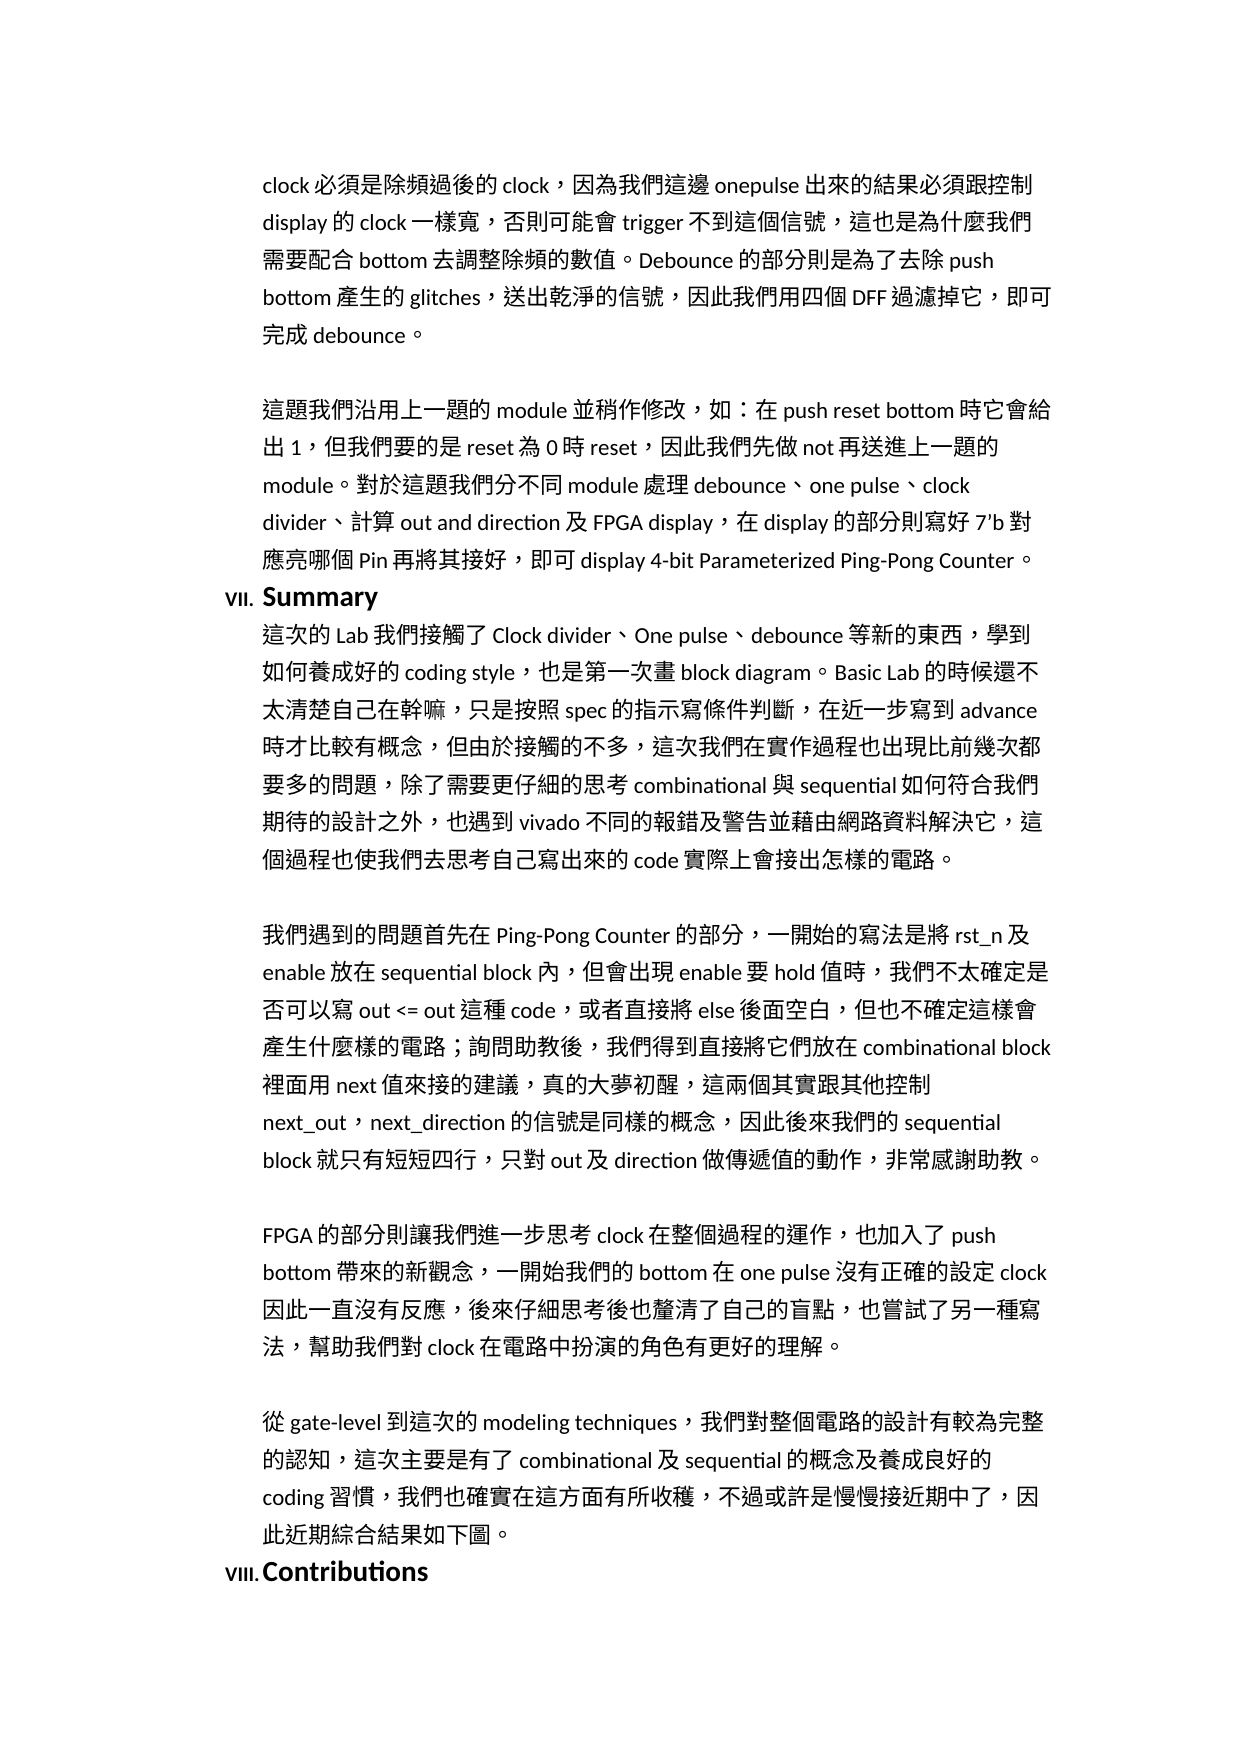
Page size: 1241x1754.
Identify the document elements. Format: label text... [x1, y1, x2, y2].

list Contributions [225, 1552, 1053, 1589]
list 我們遇到的問題首先在Ping-Pong Counter的部分，一開始的寫法是將rst_n及enable放在sequential block內，但會出現enable要hold值時，我們不太確定是否可以寫out <= out這種code，或者直接將else後面空白，但也不確定這樣會產生什麼樣的電路；詢問助教後，我們得到直接將它們放在combinational block裡面用next值來接的建議，真的大夢初醒，這兩個其實跟其他控制next_out，next_direction的信號是同樣的概念，因此後來我們的sequential block就只有短短四行，只對out及direction做傳遞值的動作，非常感謝助教。 [262, 914, 1053, 1177]
list 這次的Lab我們接觸了Clock divider、One pulse、debounce等新的東西，學到如何養成好的coding style，也是第一次畫block diagram。Basic Lab的時候還不太清楚自己在幹嘛，只是按照spec的指示寫條件判斷，在近一步寫到advance時才比較有概念，但由於接觸的不多，這次我們在實作過程也出現比前幾次都要多的問題，除了需要更仔細的思考combinational 與sequential如何符合我們期待的設計之外，也遇到vivado不同的報錯及警告並藉由網路資料解決它，這個過程也使我們去思考自己寫出來的code實際上會接出怎樣的電路。 [262, 614, 1053, 877]
list 從gate-level到這次的modeling techniques，我們對整個電路的設計有較為完整的認知，這次主要是有了combinational及sequential的概念及養成良好的coding習慣，我們也確實在這方面有所收穫，不過或許是慢慢接近期中了，因此近期綜合結果如下圖。 [262, 1402, 1053, 1552]
list Summary [225, 577, 1053, 614]
text 這題我們沿用上一題的module並稍作修改，如：在push reset bottom時它會給出1，但我們要的是reset為0時reset，因此我們先做not再送進上一題的module。對於這題我們分不同module處理debounce、one pulse、clock divider、計算out and direction及FPGA display，在display的部分則寫好7’b對應亮哪個Pin再將其接好，即可display 4-bit Parameterized Ping-Pong Counter。 [262, 389, 1053, 577]
list FPGA的部分則讓我們進一步思考clock在整個過程的運作，也加入了push bottom帶來的新觀念，一開始我們的bottom在one pulse沒有正確的設定clock因此一直沒有反應，後來仔細思考後也釐清了自己的盲點，也嘗試了另一種寫法，幫助我們對clock在電路中扮演的角色有更好的理解。 [262, 1214, 1053, 1364]
